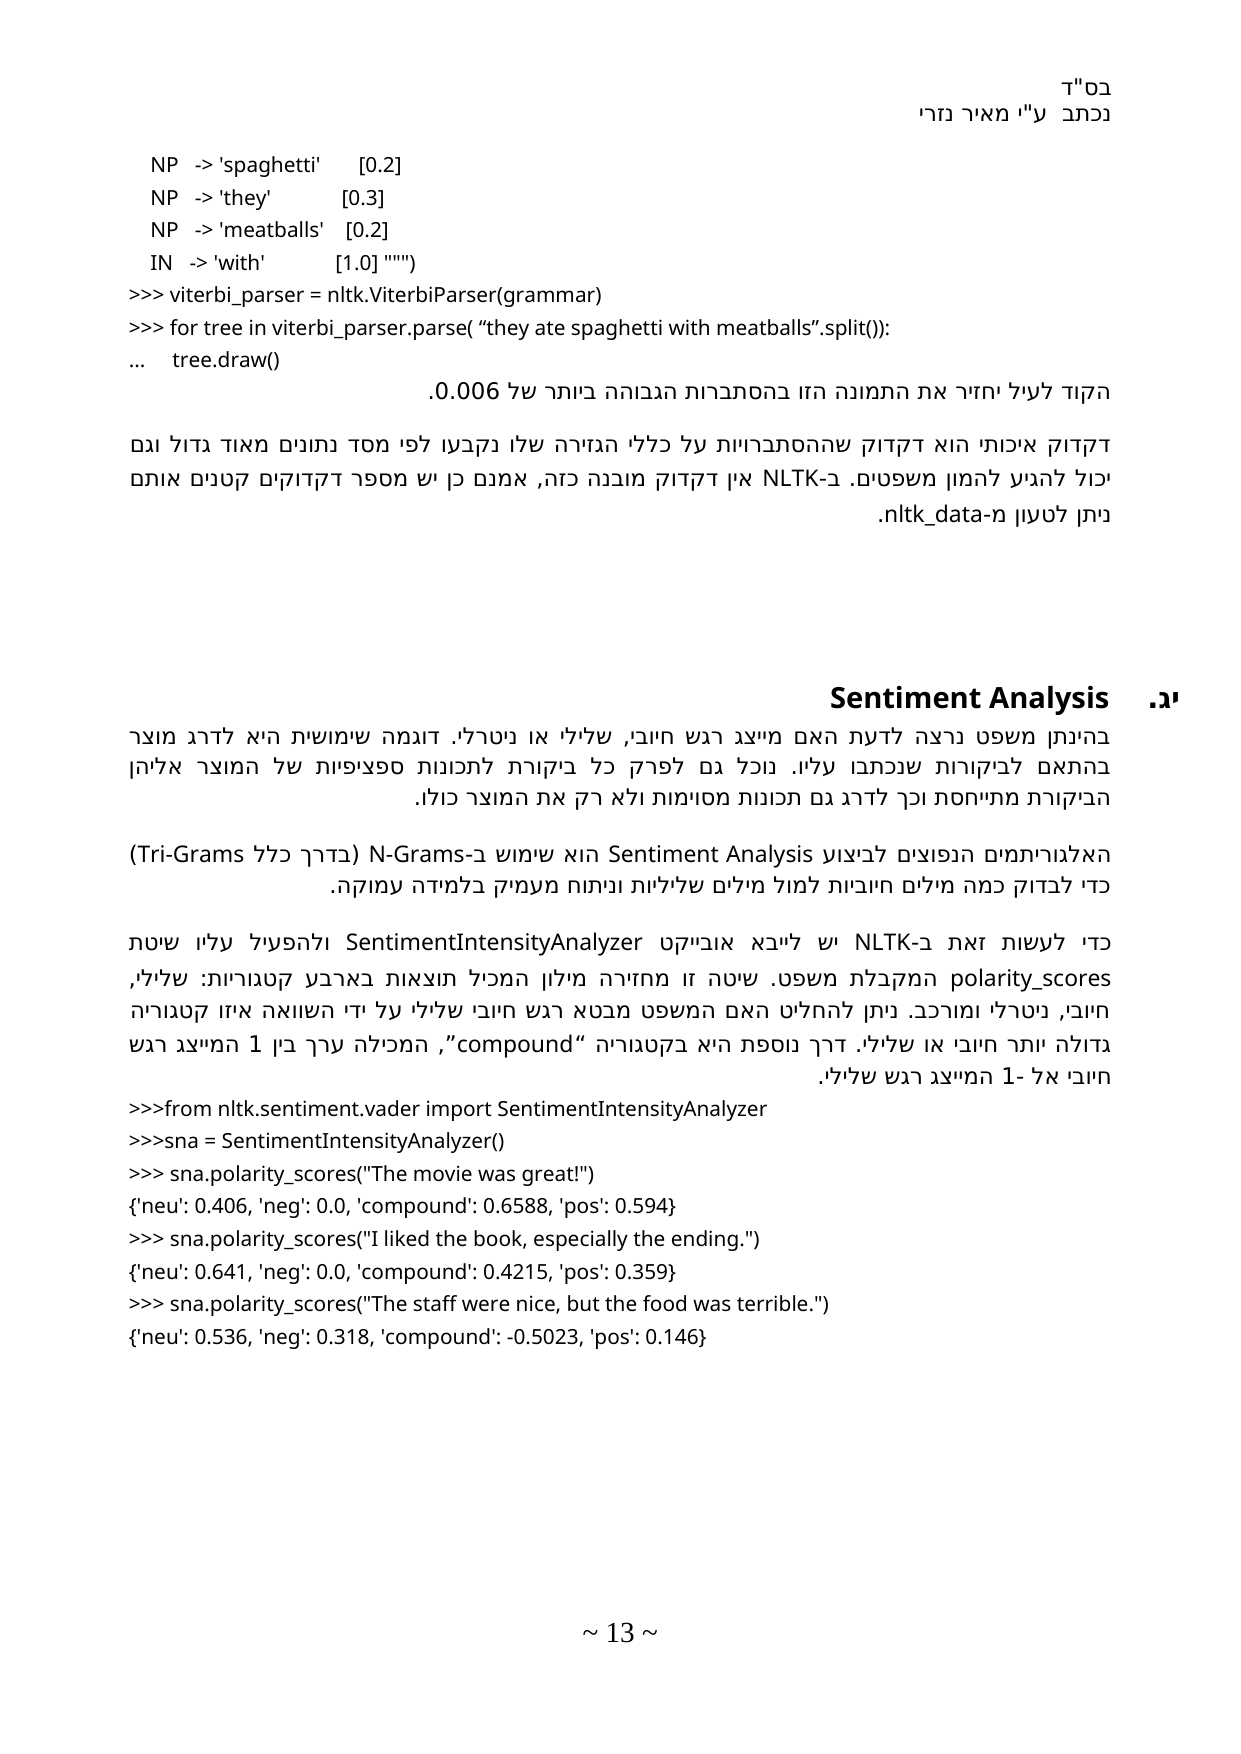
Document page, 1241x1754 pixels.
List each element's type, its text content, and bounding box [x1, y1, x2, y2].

text NP -> 'spaghetti' [0.2] [128, 150, 1112, 178]
text {'neu': 0.641, 'neg': 0.0, 'compound': 0.4215, 'pos': 0.359} [128, 1257, 1112, 1285]
text דקדוק איכותי הוא דקדוק שההסתברויות על כללי הגזירה שלו נקבעו לפי מסד נתונים מאוד גדול וגם יכול להגיע להמון משפטים. ב-NLTK אין דקדוק מובנה כזה, אמנם כן יש מספר דקדוקים קטנים אותם ניתן לטעון מ-nltk_data. [128, 432, 1112, 529]
text {'neu': 0.536, 'neg': 0.318, 'compound': -0.5023, 'pos': 0.146} [128, 1322, 1112, 1350]
text >>>sna = SentimentIntensityAnalyzer() [128, 1126, 1112, 1155]
text >>>from nltk.sentiment.vader import SentimentIntensityAnalyzer [128, 1094, 1112, 1122]
text הקוד לעיל יחזיר את התמונה הזו בהסתברות הגבוהה ביותר של 0.006. [128, 378, 1112, 405]
text {'neu': 0.406, 'neg': 0.0, 'compound': 0.6588, 'pos': 0.594} [128, 1192, 1112, 1220]
text >>> viterbi_parser = nltk.ViterbiParser(grammar) [128, 280, 1112, 309]
text ... tree.draw() [128, 346, 1112, 374]
text >>> for tree in viterbi_parser.parse( “they ate spaghetti with meatballs”.split()): [128, 313, 1112, 341]
text בהינתן משפט נרצה לדעת האם מייצג רגש חיובי, שלילי או ניטרלי. דוגמה שימושית היא לדרג מוצר בהתאם לביקורות שנכתבו עליו. נוכל גם לפרק כל ביקורת לתכונות ספציפיות של המוצר אליהן הביקורת מתייחסת וכך לדרג גם תכונות מסוימות ולא רק את המוצר כולו. [128, 723, 1112, 811]
text >>> sna.polarity_scores("The movie was great!") [128, 1159, 1112, 1187]
text האלגוריתמים הנפוצים לביצוע Sentiment Analysis הוא שימוש ב-N-Grams (בדרך כלל Tri-Grams) כדי לבדוק כמה מילים חיוביות למול מילים שליליות וניתוח מעמיק בלמידה עמוקה. [128, 837, 1112, 899]
subtitle Sentiment Analysis [128, 677, 1147, 717]
text IN -> 'with' [1.0] """) [128, 248, 1112, 276]
text NP -> 'they' [0.3] [128, 183, 1112, 211]
text >>> sna.polarity_scores("The staff were nice, but the food was terrible.") [128, 1289, 1112, 1318]
text >>> sna.polarity_scores("I liked the book, especially the ending.") [128, 1224, 1112, 1253]
text NP -> 'meatballs' [0.2] [128, 215, 1112, 244]
text כדי לעשות זאת ב-NLTK יש לייבא אובייקט SentimentIntensityAnalyzer ולהפעיל עליו שיטת polarity_scores המקבלת משפט. שיטה זו מחזירה מילון המכיל תוצאות בארבע קטגוריות: שלילי, חיובי, ניטרלי ומורכב. ניתן להחליט האם המשפט מבטא רגש חיובי שלילי על ידי השוואה איזו קטגוריה גדולה יותר חיובי או שלילי. דרך נוספת היא בקטגוריה “compound”, המכילה ערך בין 1 המייצג רגש חיובי אל -1 המייצג רגש שלילי. [128, 926, 1112, 1090]
